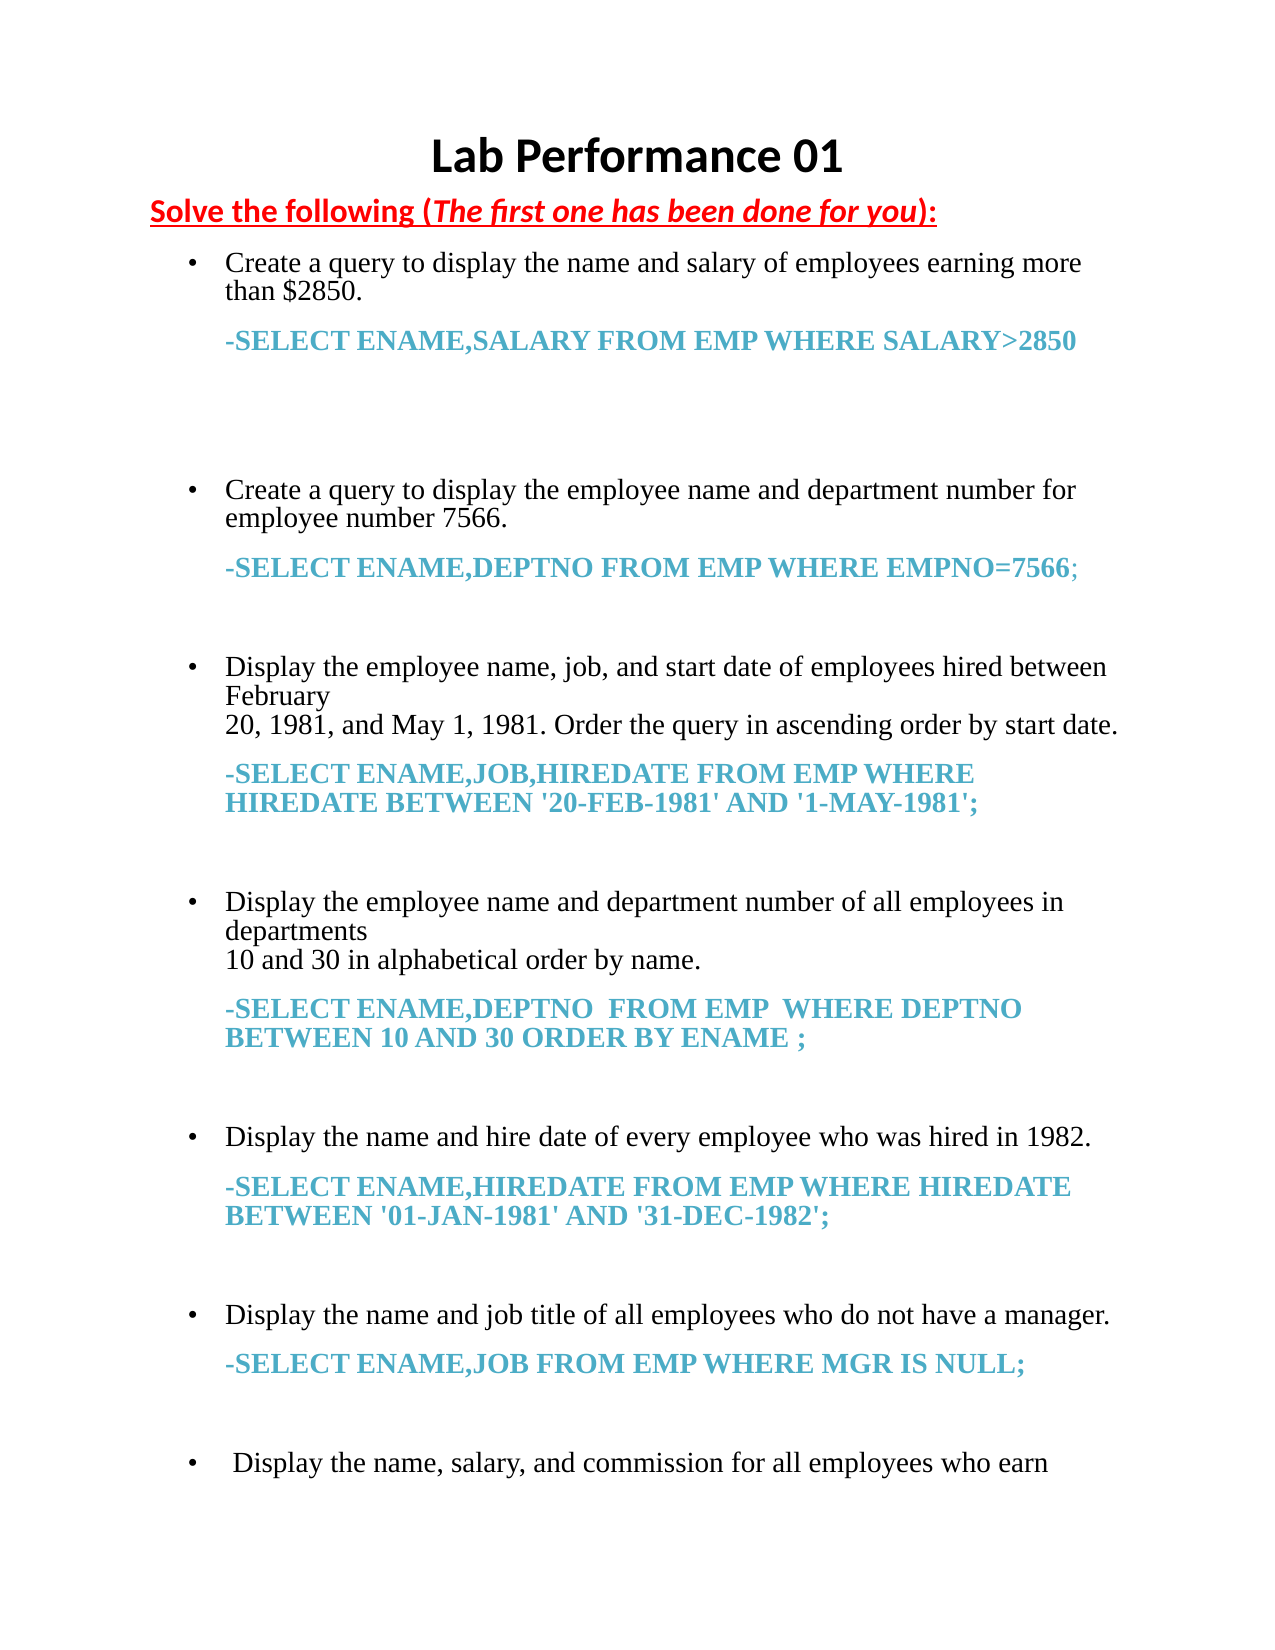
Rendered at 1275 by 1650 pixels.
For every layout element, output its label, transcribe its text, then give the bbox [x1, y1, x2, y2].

text Solve the following (The first one has been done for you): [407, 199, 1125, 228]
list Create a query to display the name and salary of employees earning more than $2850. [187, 249, 1125, 307]
text -SELECT ENAME,DEPTNO FROM EMP WHERE EMPNO=7566; [225, 554, 1125, 583]
list Display the employee name and department number of all employees in departments 10 and 30 in alphabetical order by name. [187, 889, 1125, 975]
text -SELECT ENAME,DEPTNO FROM EMP WHERE DEPTNO BETWEEN 10 AND 30 ORDER BY ENAME ; [225, 996, 1125, 1053]
text -SELECT ENAME,SALARY FROM EMP WHERE SALARY>2850 [225, 327, 1125, 356]
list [187, 1450, 1125, 1479]
text -SELECT ENAME,JOB,HIREDATE FROM EMP WHERE HIREDATE BETWEEN '20-FEB-1981' AND '1-MAY-1981'; [225, 761, 1125, 818]
text -SELECT ENAME,HIREDATE FROM EMP WHERE HIREDATE BETWEEN '01-JAN-1981' AND '31-DEC-1982'; [225, 1173, 1125, 1231]
text Lab Performance 01 [150, 150, 1125, 179]
list Create a query to display the employee name and department number for employee number 7566. [187, 476, 1125, 534]
list Display the name and job title of all employees who do not have a manager. [187, 1301, 1125, 1330]
text -SELECT ENAME,JOB FROM EMP WHERE MGR IS NULL; [225, 1351, 1125, 1379]
list Display the name and hire date of every employee who was hired in 1982. [187, 1124, 1125, 1152]
text Solve the following (The first one has been done for you): [150, 199, 426, 225]
list Display the employee name, job, and start date of employees hired between February 20, 1981, and May 1, 1981. Order the query in ascending order by start date. [187, 654, 1125, 740]
